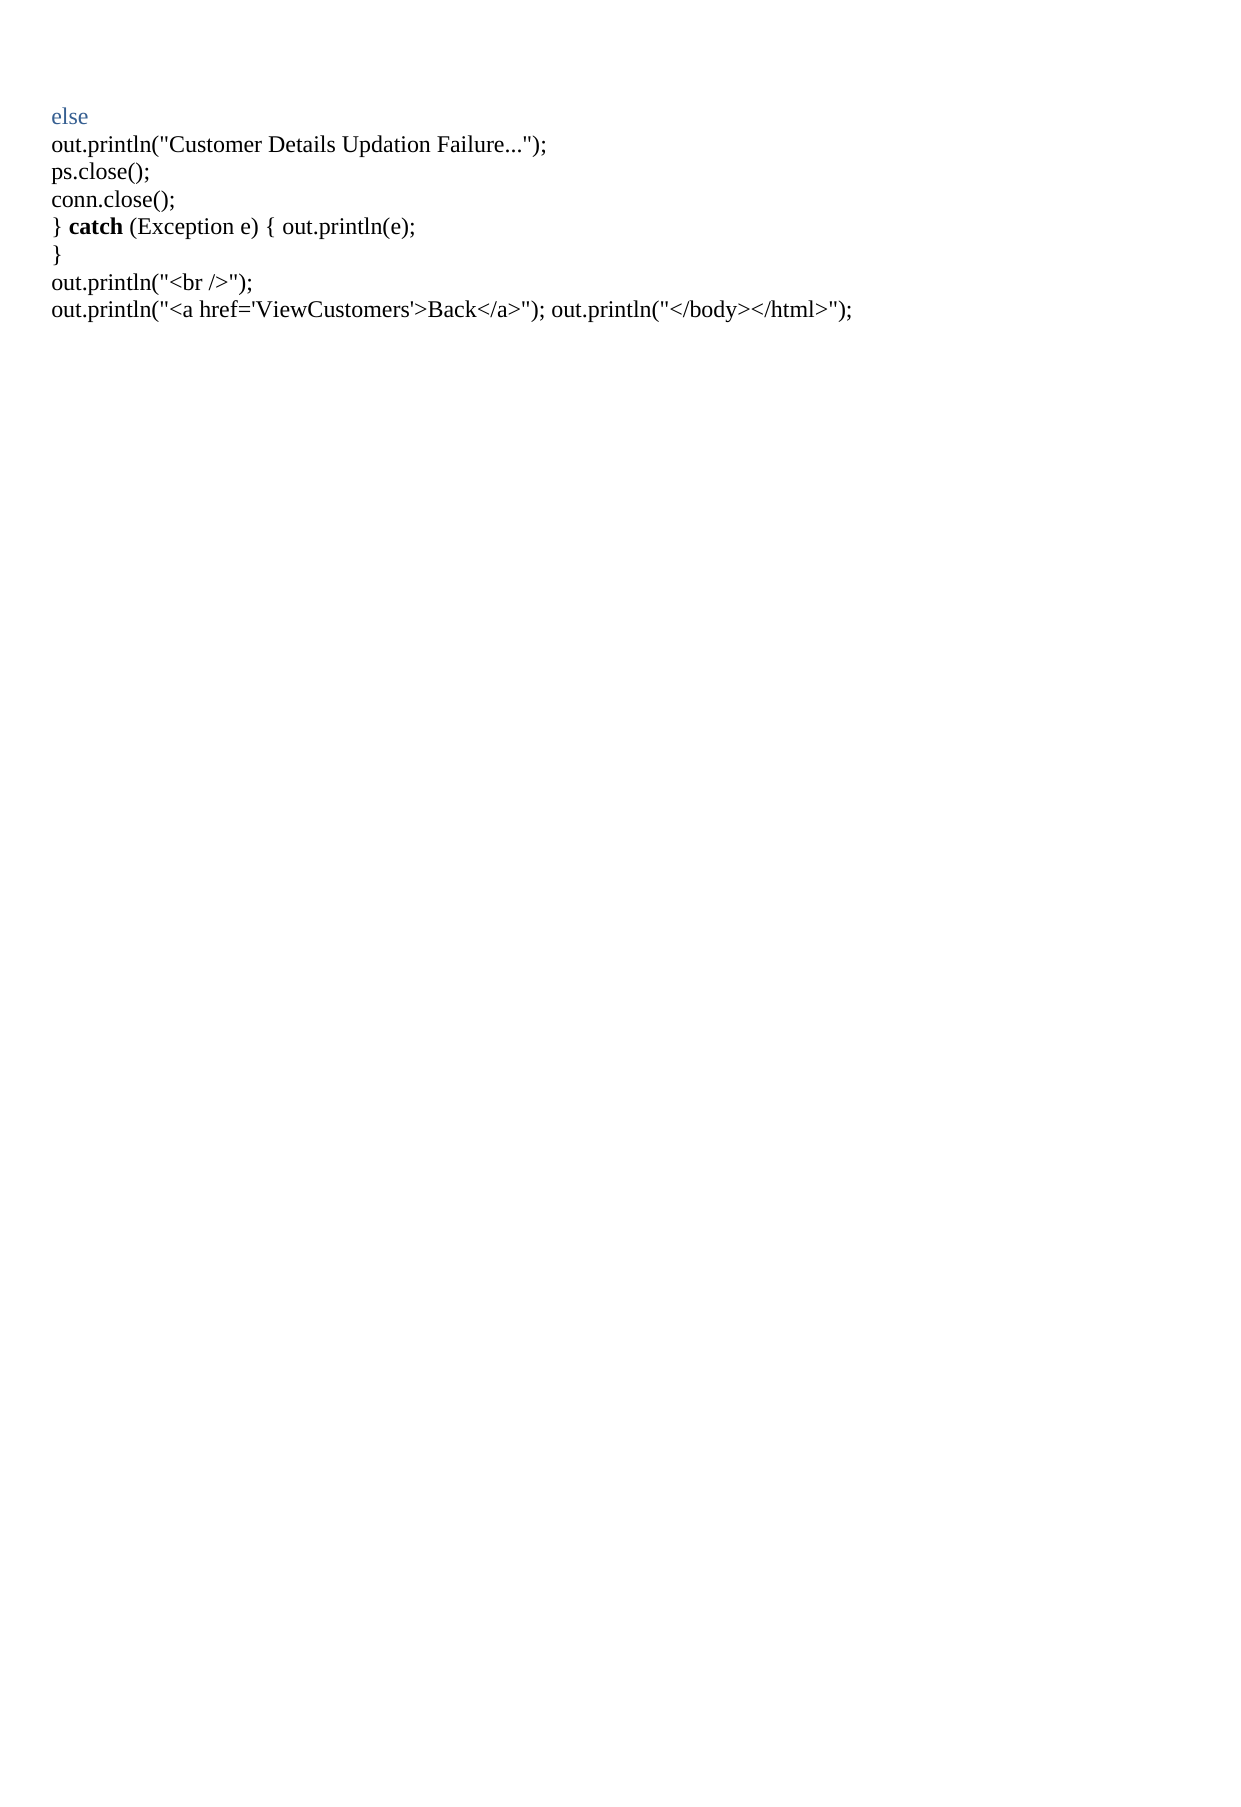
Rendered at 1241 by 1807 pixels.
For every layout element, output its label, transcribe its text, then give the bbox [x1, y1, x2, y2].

text out.println("<a href='ViewCustomers'>Back</a>"); out.println("</body></html>"); [51, 295, 1190, 323]
text } [51, 240, 1190, 268]
text else [51, 102, 1190, 129]
text ps.close(); [51, 157, 1190, 185]
text } catch (Exception e) { out.println(e); [51, 212, 1190, 240]
text conn.close(); [51, 185, 1190, 212]
text out.println("<br />"); [51, 268, 1190, 295]
text out.println("Customer Details Updation Failure..."); [51, 129, 1190, 157]
